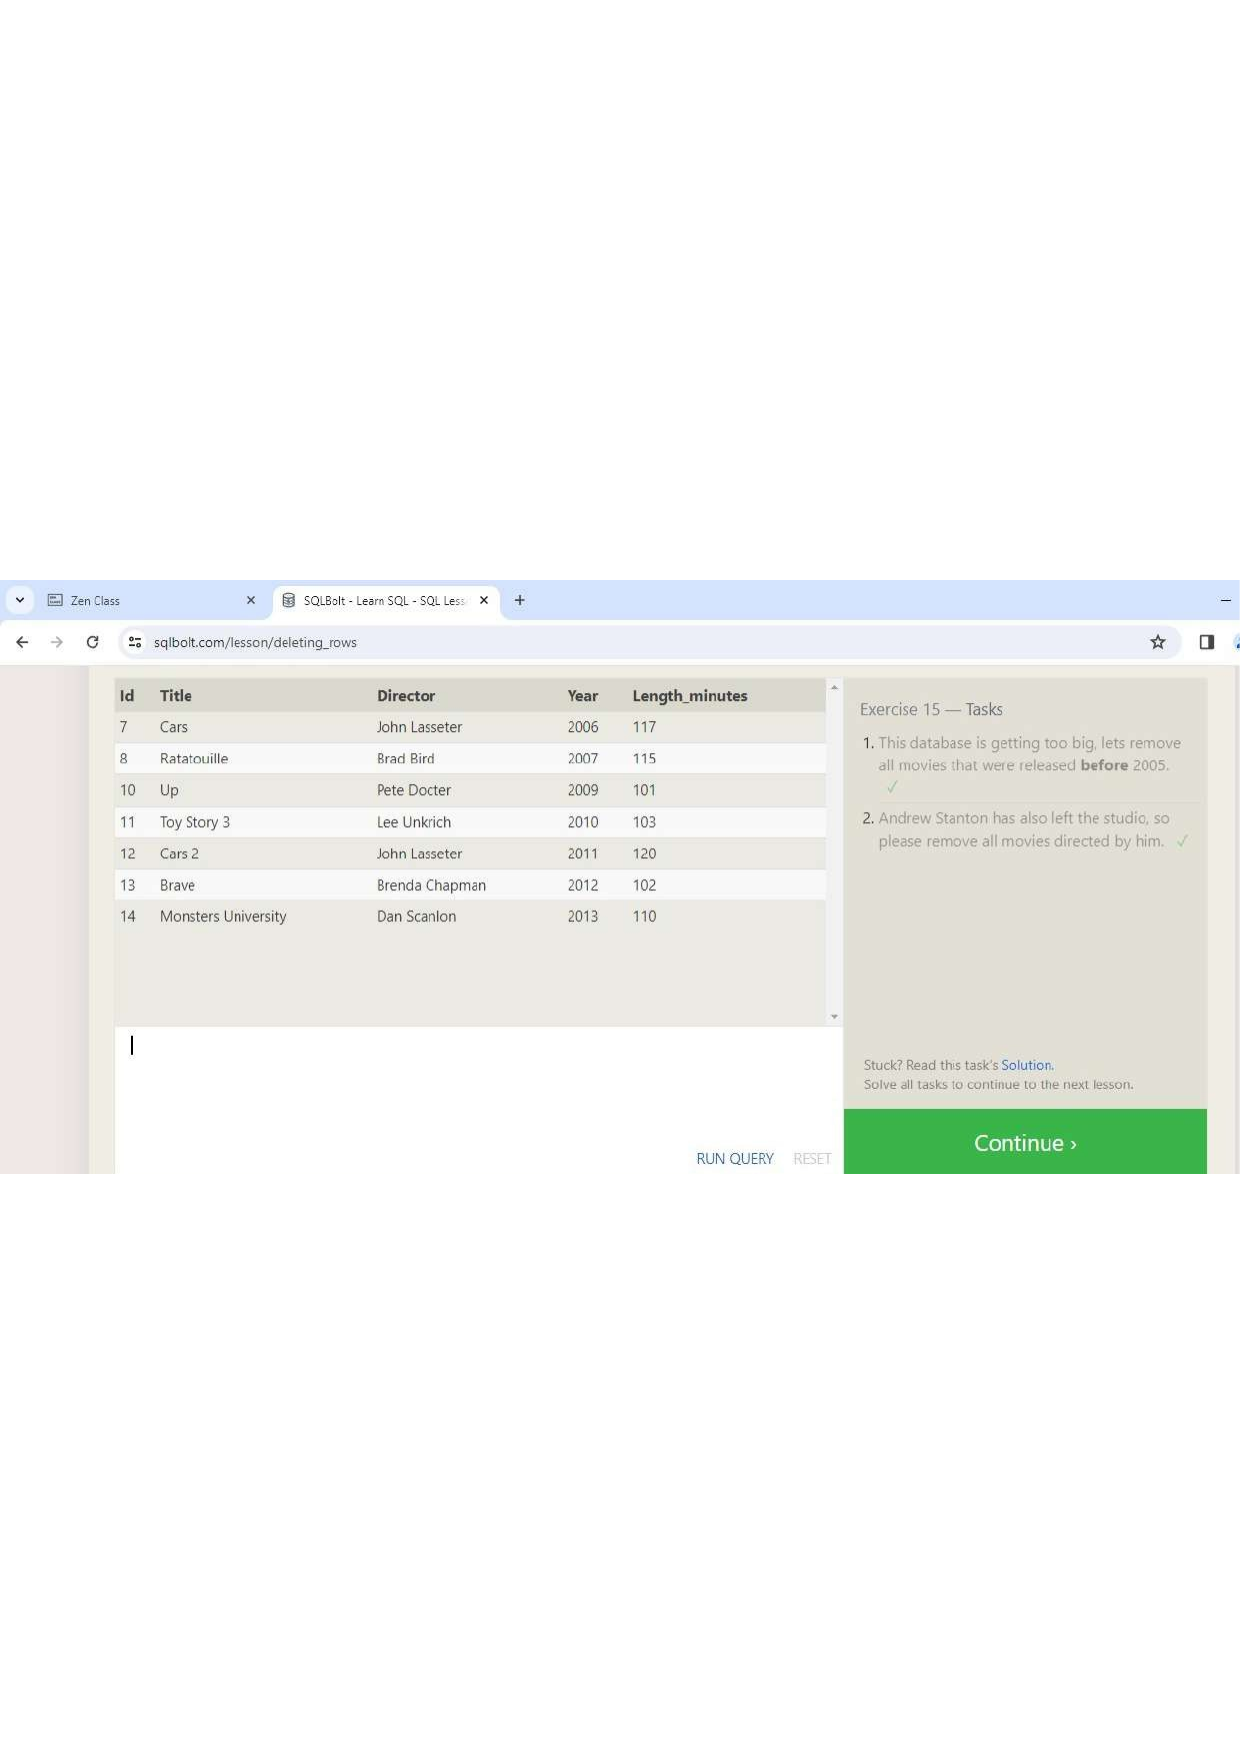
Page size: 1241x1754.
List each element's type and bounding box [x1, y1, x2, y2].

picture [0, 580, 1240, 1174]
